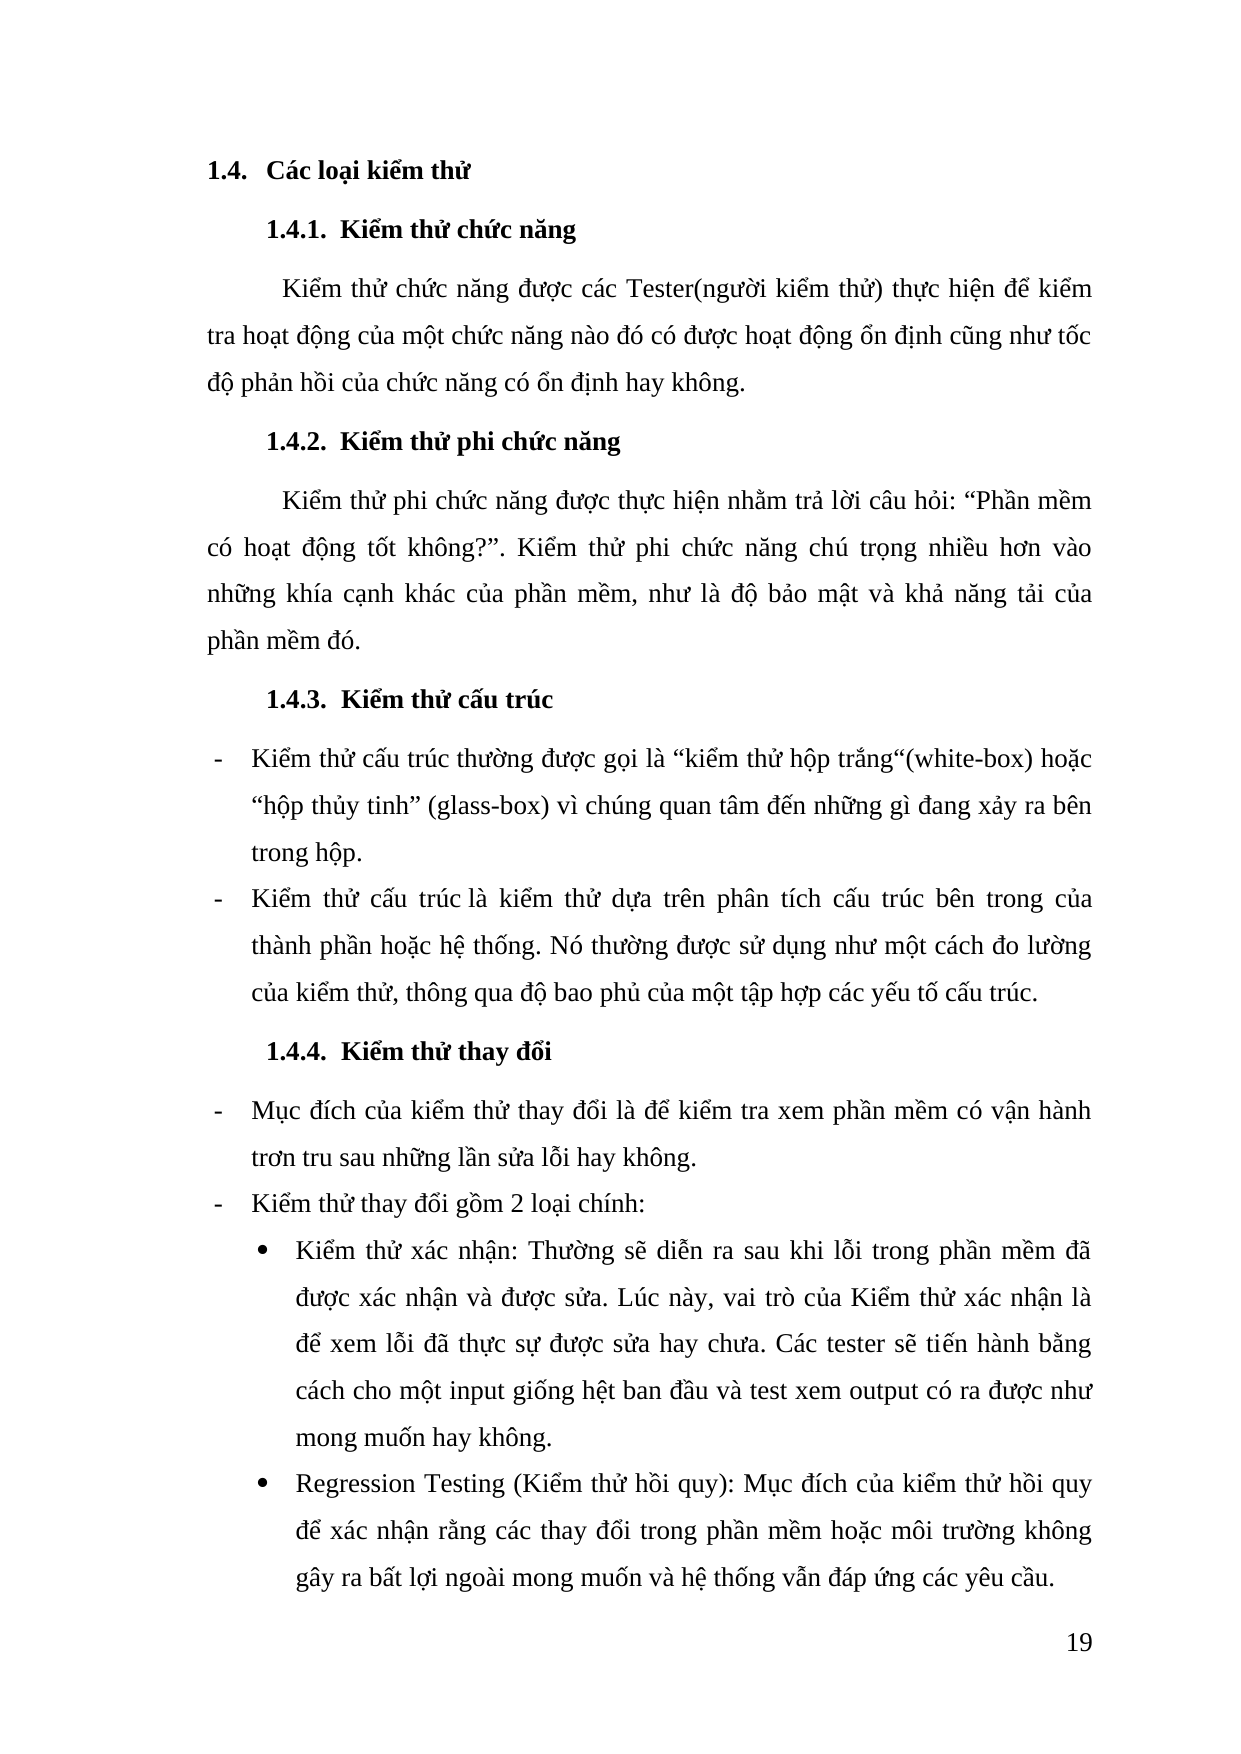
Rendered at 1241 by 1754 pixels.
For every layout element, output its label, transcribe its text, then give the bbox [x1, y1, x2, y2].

subtitle Kiểm thử thay đổi [266, 1035, 1092, 1066]
subtitle Kiểm thử phi chức năng [266, 425, 1092, 456]
subtitle Kiểm thử cấu trúc [266, 683, 1092, 714]
list Kiểm thử xác nhận: Thường sẽ diễn ra sau khi lỗi trong phần mềm đã được xác nhận và được sửa. Lúc này, vai trò của Kiểm thử xác nhận là để xem lỗi đã thực sự được sửa hay chưa. Các tester sẽ tiến hành bằng cách cho một input giống hệt ban đầu và test xem output có ra được như mong muốn hay không. [258, 1234, 1092, 1452]
list Kiểm thử cấu trúc thường được gọi là “kiểm thử hộp trắng“(white-box) hoặc “hộp thủy tinh” (glass-box) vì chúng quan tâm đến những gì đang xảy ra bên trong hộp. [214, 742, 1092, 867]
text Kiểm thử chức năng được các Tester(người kiểm thử) thực hiện để kiểm tra hoạt động của một chức năng nào đó có được hoạt động ổn định cũng như tốc độ phản hồi của chức năng có ổn định hay không. [207, 350, 1092, 397]
list Mục đích của kiểm thử thay đổi là để kiểm tra xem phần mềm có vận hành trơn tru sau những lần sửa lỗi hay không. [214, 1094, 1092, 1172]
list Kiểm thử thay đổi gồm 2 loại chính: [214, 1187, 1092, 1218]
subtitle Kiểm thử chức năng [266, 213, 1092, 244]
list Kiểm thử cấu trúc là kiểm thử dựa trên phân tích cấu trúc bên trong của thành phần hoặc hệ thống. Nó thường được sử dụng như một cách đo lường của kiểm thử, thông qua độ bao phủ của một tập hợp các yếu tố cấu trúc. [214, 882, 1092, 1007]
text Kiểm thử phi chức năng được thực hiện nhằm trả lời câu hỏi: “Phần mềm có hoạt động tốt không?”. Kiểm thử phi chức năng chú trọng nhiều hơn vào những khía cạnh khác của phần mềm, như là độ bảo mật và khả năng tải của phần mềm đó. [207, 484, 1092, 655]
list Các loại kiểm thử [207, 154, 1092, 185]
text Kiểm thử chức năng được các Tester(người kiểm thử) thực hiện để kiểm tra hoạt động của một chức năng nào đó có được hoạt động ổn định cũng như tốc độ phản hồi của chức năng có ổn định hay không. [207, 272, 1092, 319]
list Regression Testing (Kiểm thử hồi quy): Mục đích của kiểm thử hồi quy để xác nhận rằng các thay đổi trong phần mềm hoặc môi trường không gây ra bất lợi ngoài mong muốn và hệ thống vẫn đáp ứng các yêu cầu. [258, 1467, 1092, 1592]
